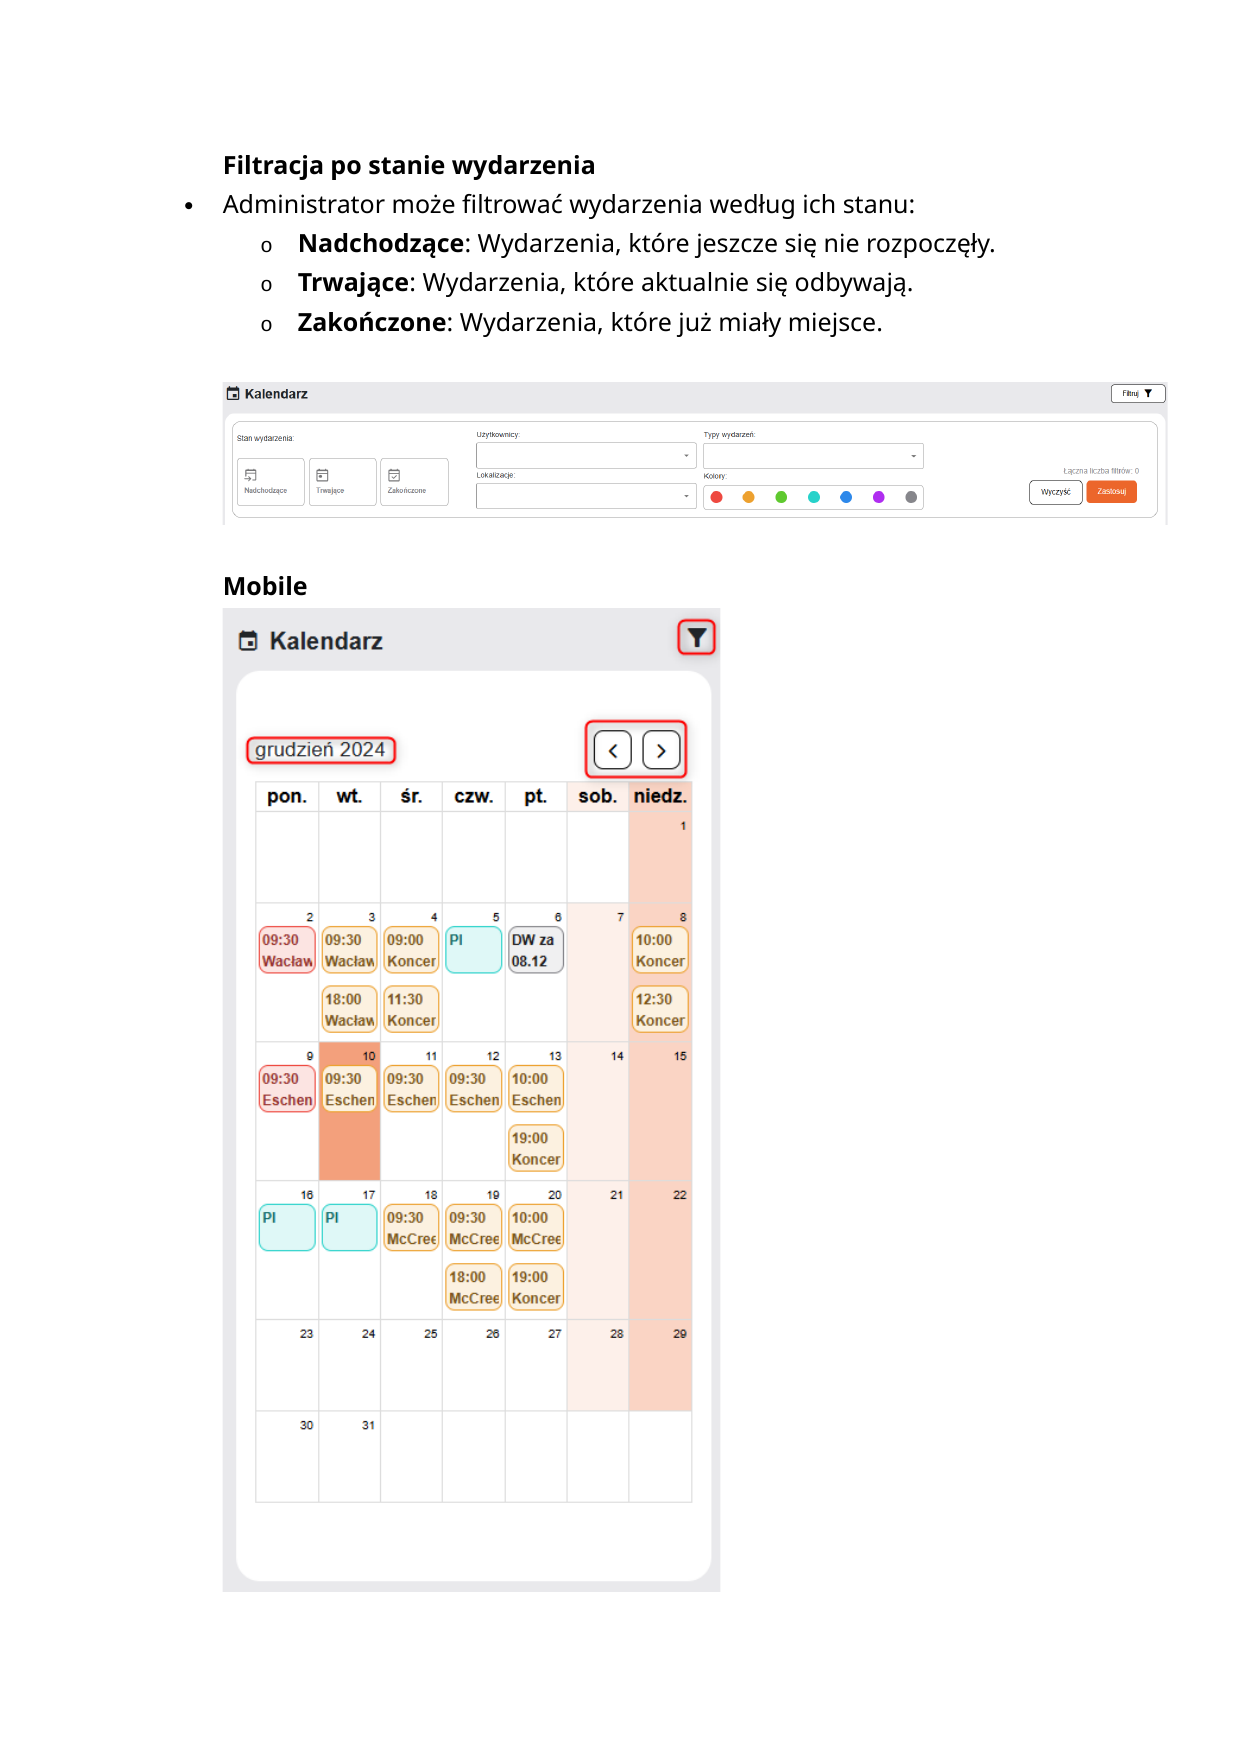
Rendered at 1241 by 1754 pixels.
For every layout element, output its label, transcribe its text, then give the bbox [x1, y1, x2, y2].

list Administrator może filtrować wydarzenia według ich stanu: [185, 187, 1093, 221]
list Mobile [223, 569, 1093, 603]
picture [222, 382, 1168, 525]
list Trwające: Wydarzenia, które aktualnie się odbywają. [260, 265, 1093, 299]
list Filtracja po stanie wydarzenia [223, 148, 1093, 182]
picture [222, 608, 721, 1592]
list Zakończone: Wydarzenia, które już miały miejsce. [260, 304, 1093, 338]
list Nadchodzące: Wydarzenia, które jeszcze się nie rozpoczęły. [260, 226, 1093, 260]
